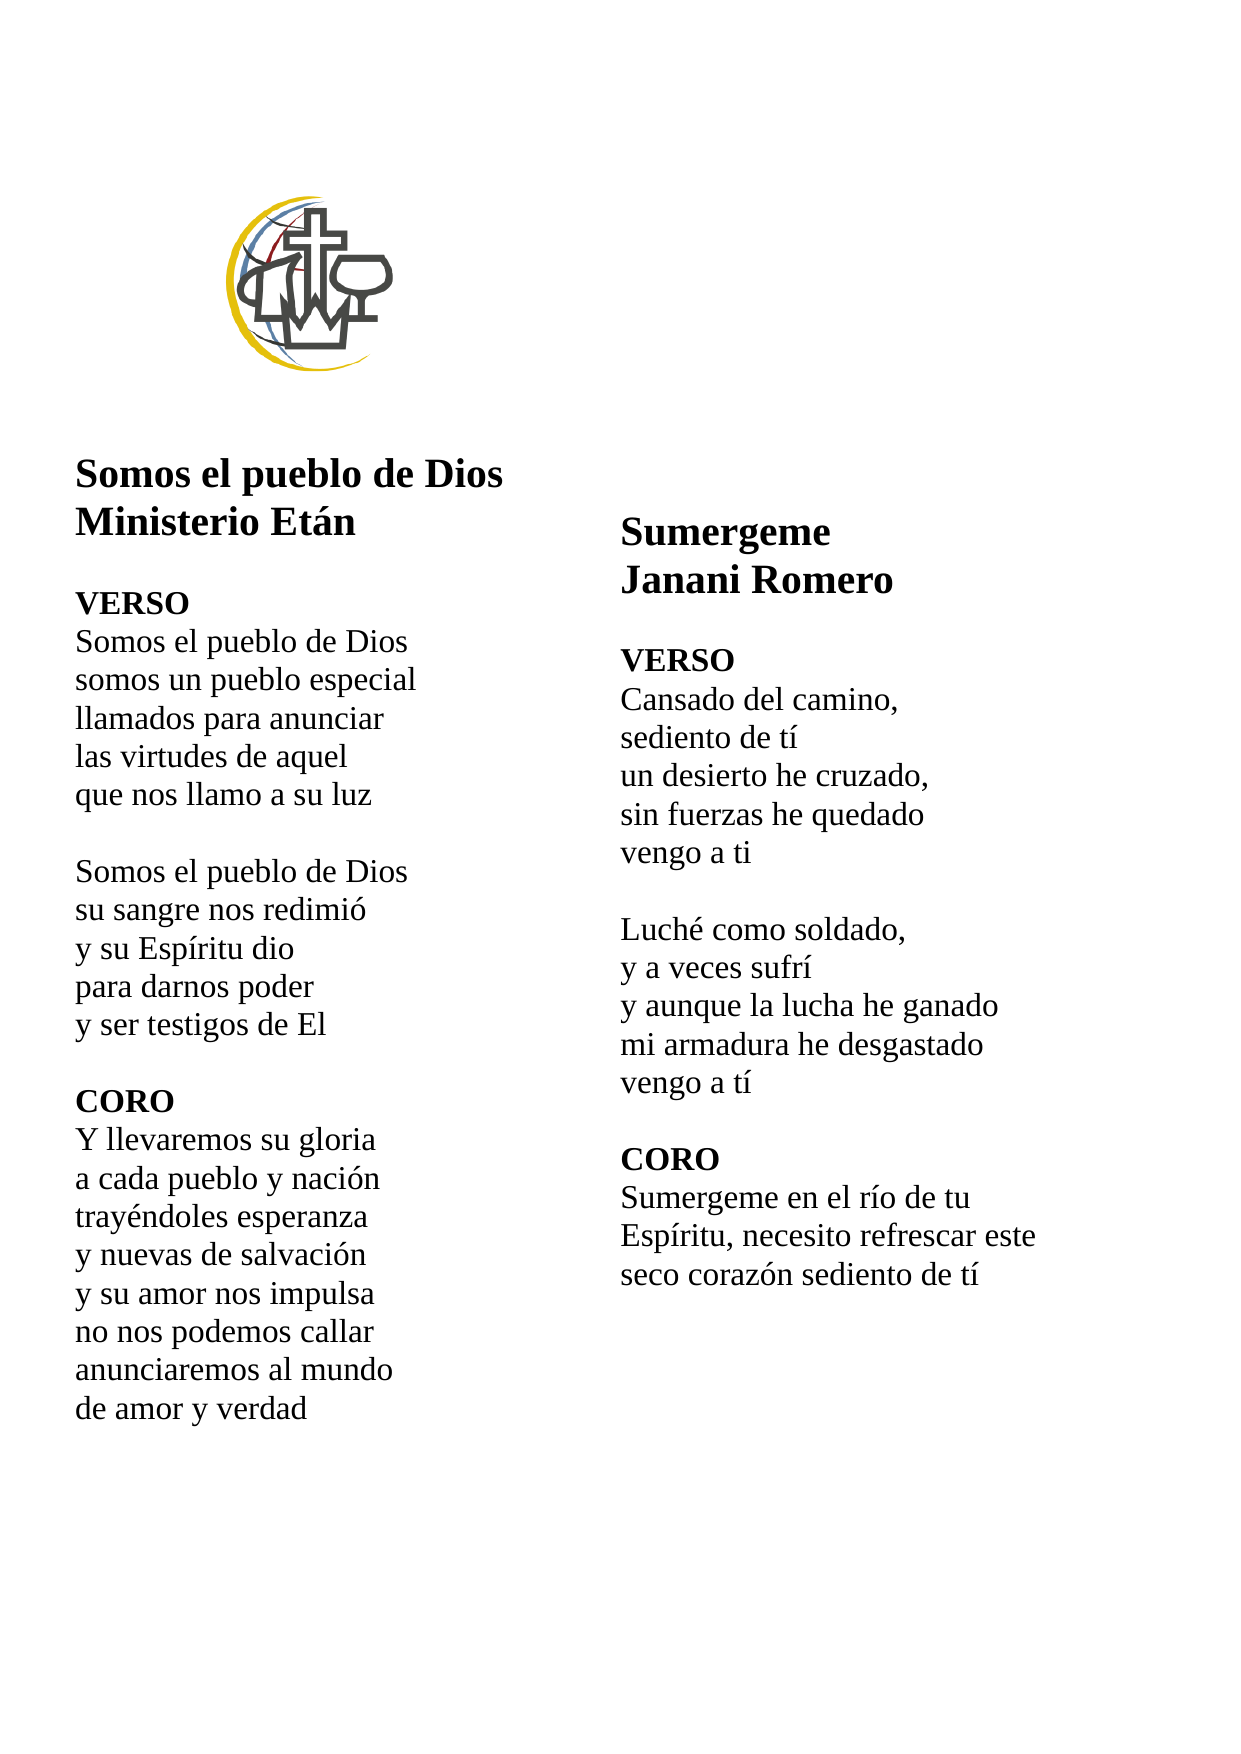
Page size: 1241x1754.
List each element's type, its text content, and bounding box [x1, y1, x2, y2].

text que nos llamo a su luz [75, 774, 620, 813]
text llamados para anunciar [75, 698, 620, 736]
text las virtudes de aquel [75, 736, 620, 774]
text Luché como soldado, [620, 909, 1165, 947]
text Janani Romero [620, 554, 1165, 602]
text sediento de tí [620, 717, 1165, 755]
text a cada pueblo y nación [75, 1158, 620, 1196]
text y su Espíritu dio [75, 928, 620, 966]
text Cansado del camino, [620, 679, 1165, 717]
text VERSO [620, 640, 1165, 679]
text Sumergeme en el río de tu [620, 1177, 1165, 1215]
text sin fuerzas he quedado [620, 794, 1165, 832]
text VERSO [75, 583, 620, 621]
text Somos el pueblo de Dios [75, 449, 620, 497]
picture [223, 194, 401, 372]
text mi armadura he desgastado [620, 1024, 1165, 1062]
text un desierto he cruzado, [620, 755, 1165, 794]
text seco corazón sediento de tí [620, 1254, 1165, 1292]
text Espíritu, necesito refrescar este [620, 1215, 1165, 1254]
text vengo a tí [620, 1062, 1165, 1100]
text somos un pueblo especial [75, 659, 620, 698]
text vengo a ti [620, 832, 1165, 870]
text y ser testigos de El [75, 1004, 620, 1043]
text no nos podemos callar [75, 1311, 620, 1349]
text y nuevas de salvación [75, 1234, 620, 1273]
text CORO [620, 1139, 1165, 1177]
text y su amor nos impulsa [75, 1273, 620, 1311]
text de amor y verdad [75, 1388, 620, 1426]
text Somos el pueblo de Dios [75, 621, 620, 659]
text CORO [75, 1081, 620, 1119]
text Ministerio Etán [75, 497, 620, 544]
text su sangre nos redimió [75, 889, 620, 928]
text Y llevaremos su gloria [75, 1119, 620, 1158]
text y a veces sufrí [620, 947, 1165, 985]
text para darnos poder [75, 966, 620, 1004]
text y aunque la lucha he ganado [620, 985, 1165, 1024]
text Sumergeme [620, 506, 1165, 554]
text Somos el pueblo de Dios [75, 851, 620, 889]
text anunciaremos al mundo [75, 1349, 620, 1388]
text trayéndoles esperanza [75, 1196, 620, 1234]
